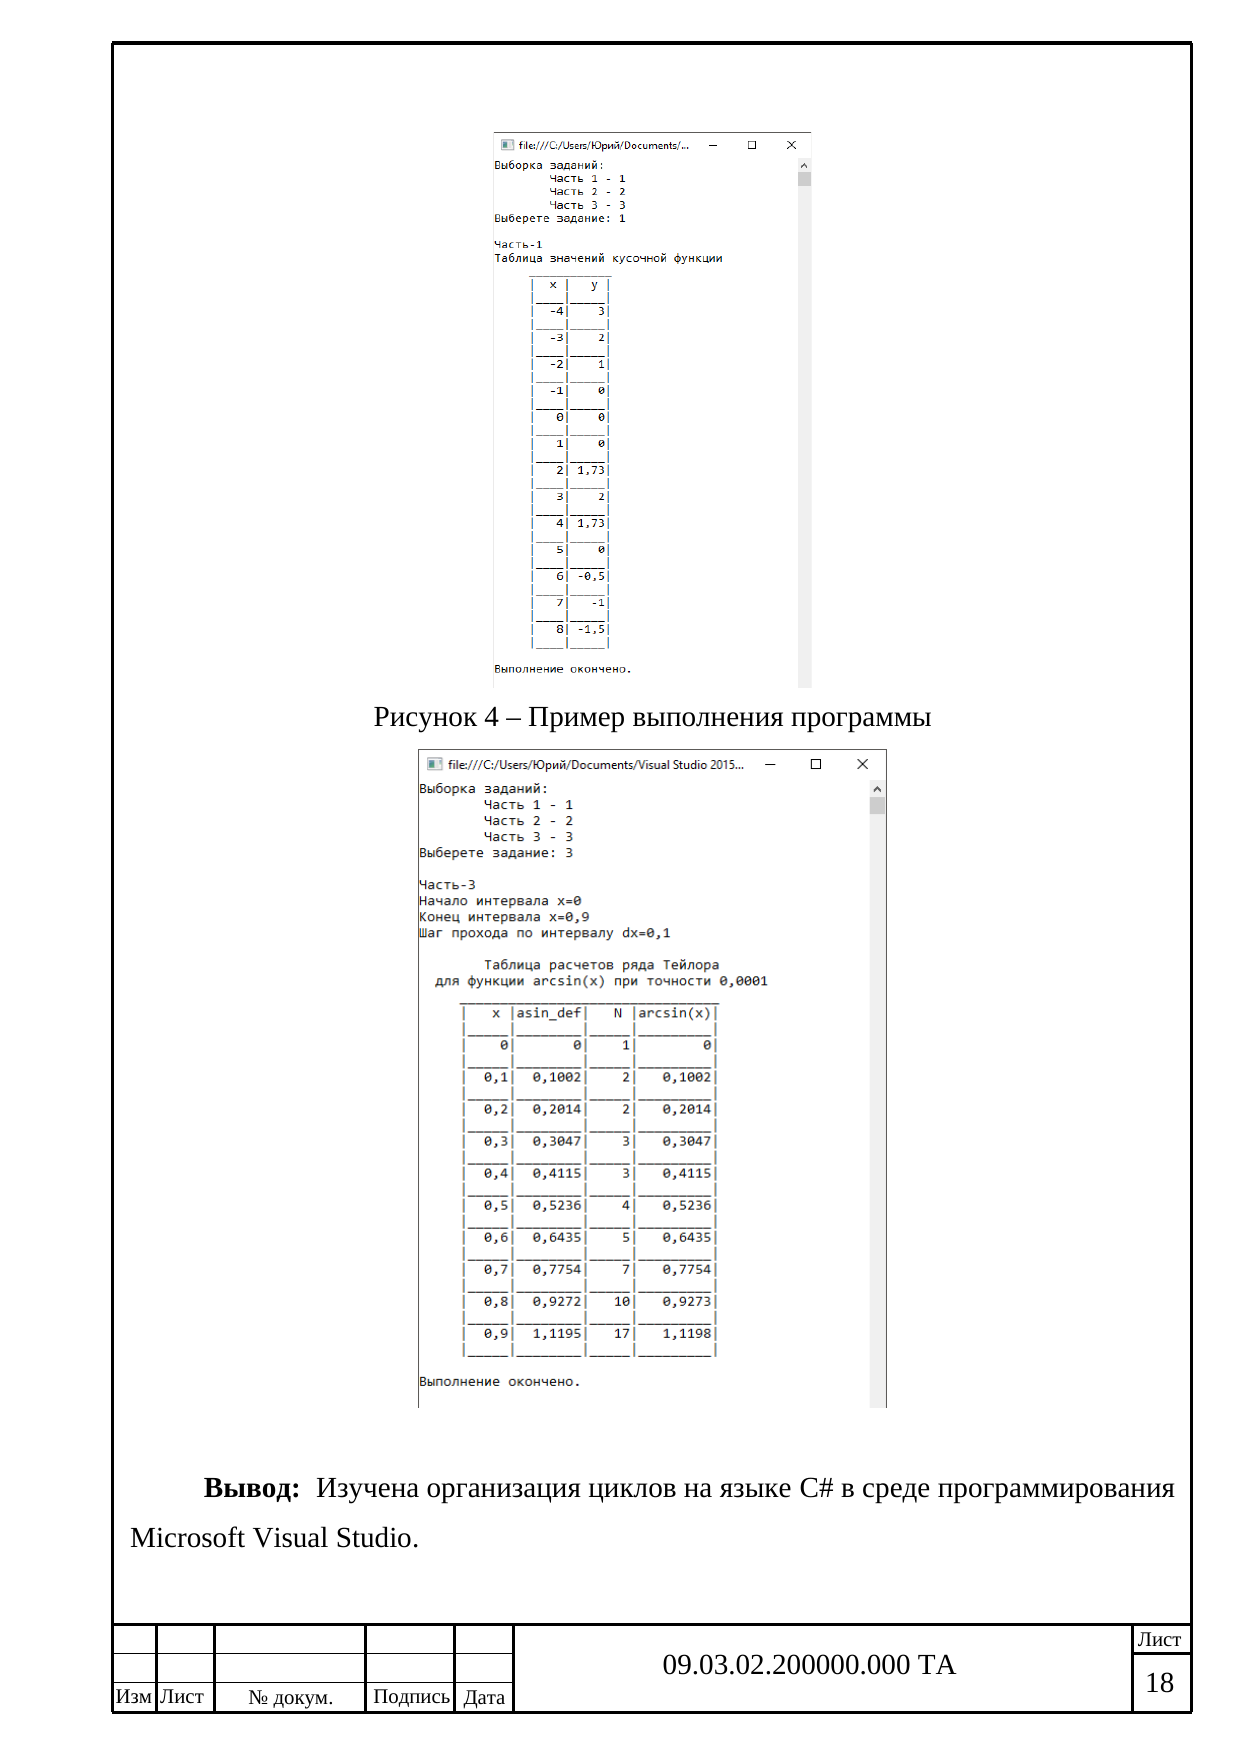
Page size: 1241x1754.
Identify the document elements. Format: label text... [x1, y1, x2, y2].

picture [493, 132, 812, 688]
text Рисунок 4 – Пример выполнения программы [130, 699, 1175, 733]
picture [418, 749, 887, 1408]
text Вывод: Изучена организация циклов на языке C# в среде программирования Microsoft Visual Studio. [130, 1470, 1175, 1554]
